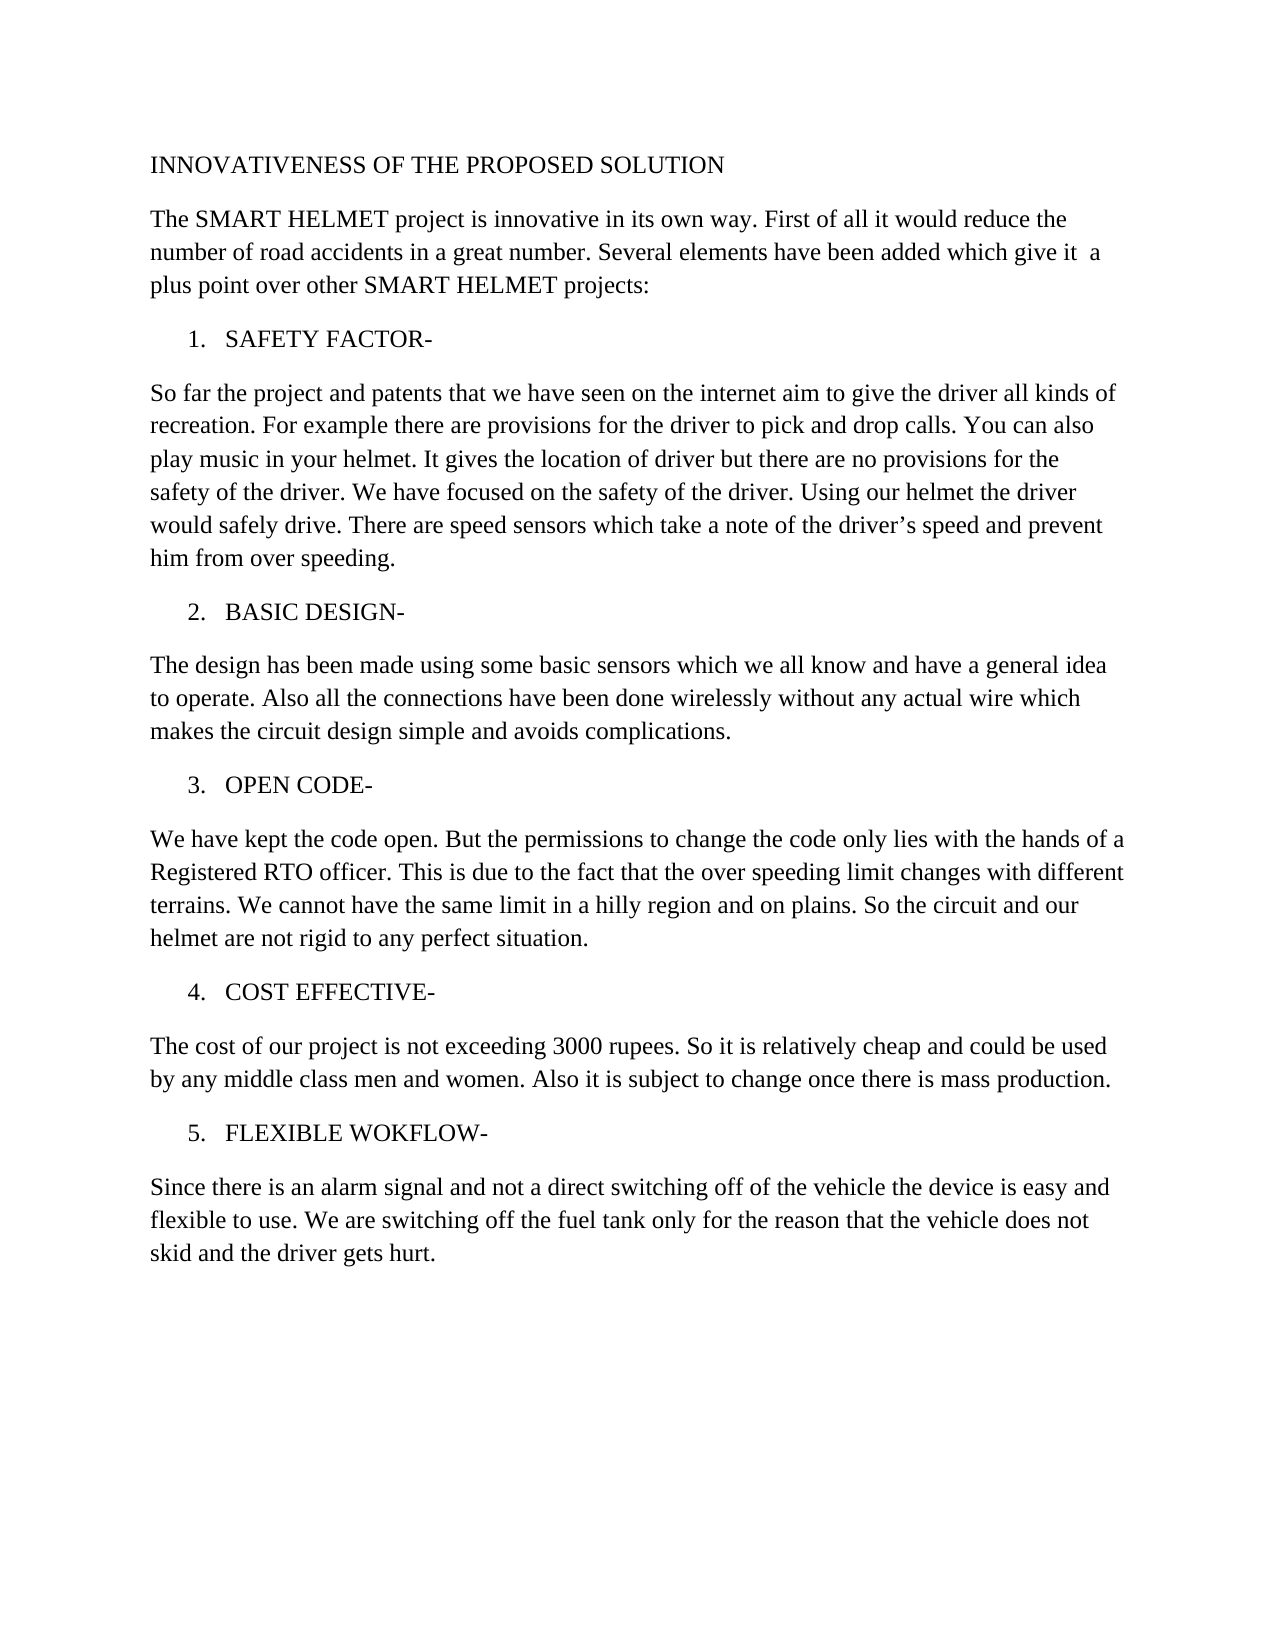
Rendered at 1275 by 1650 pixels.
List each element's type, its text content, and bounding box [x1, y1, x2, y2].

text INNOVATIVENESS OF THE PROPOSED SOLUTION [150, 150, 1125, 179]
list SAFETY FACTOR- [187, 324, 1125, 352]
list OPEN CODE- [187, 770, 1125, 799]
list BASIC DESIGN- [187, 597, 1125, 625]
list FLEXIBLE WOKFLOW- [187, 1118, 1125, 1147]
text The SMART HELMET project is innovative in its own way. First of all it would reduce the number of road accidents in a great number. Several elements have been added which give it a plus point over other SMART HELMET projects: [150, 204, 1125, 299]
text So far the project and patents that we have seen on the internet aim to give the driver all kinds of recreation. For example there are provisions for the driver to pick and drop calls. You can also play music in your helmet. It gives the location of driver but there are no provisions for the safety of the driver. We have focused on the safety of the driver. Using our helmet the driver would safely drive. There are speed sensors which take a note of the driver’s speed and prevent him from over speeding. [150, 378, 1125, 571]
text The design has been made using some basic sensors which we all know and have a general idea to operate. Also all the connections have been done wirelessly without any actual wire which makes the circuit design simple and avoids complications. [150, 650, 1125, 745]
text We have kept the code open. But the permissions to change the code only lies with the hands of a Registered RTO officer. This is due to the fact that the over speeding limit changes with different terrains. We cannot have the same limit in a hilly region and on plains. So the circuit and our helmet are not rigid to any perfect situation. [150, 824, 1125, 952]
text The cost of our project is not exceeding 3000 rupees. So it is relatively cheap and could be used by any middle class men and women. Also it is subject to change once there is mass production. [150, 1031, 1125, 1093]
text Since there is an alarm signal and not a direct switching off of the vehicle the device is easy and flexible to use. We are switching off the fuel tank only for the reason that the vehicle does not skid and the driver gets hurt. [150, 1172, 1125, 1266]
list COST EFFECTIVE- [187, 977, 1125, 1006]
